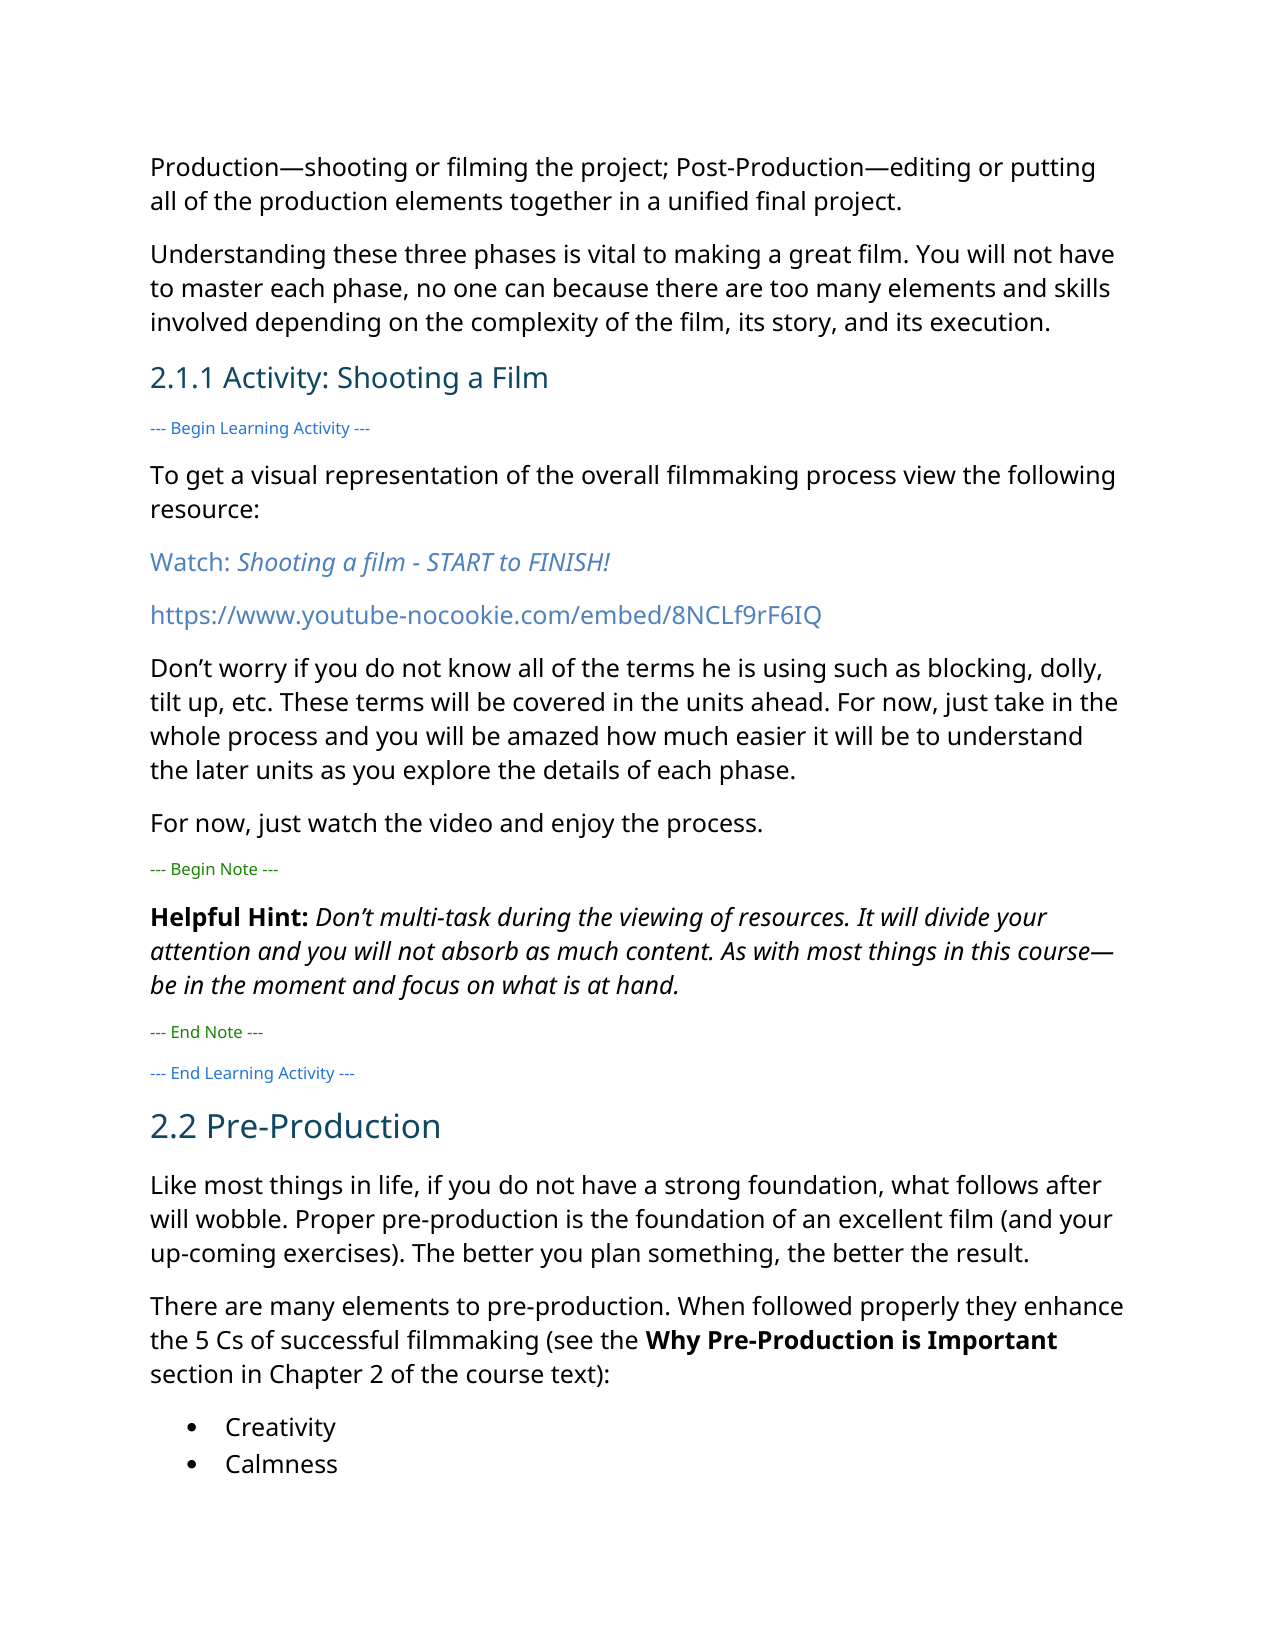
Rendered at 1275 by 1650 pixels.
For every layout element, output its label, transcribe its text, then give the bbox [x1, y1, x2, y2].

text Watch: Shooting a film - START to FINISH! [150, 544, 1125, 579]
text Like most things in life, if you do not have a strong foundation, what follows after will wobble. Proper pre-production is the foundation of an excellent film (and your up-coming exercises). The better you plan something, the better the result. [150, 1167, 1125, 1270]
text Don’t worry if you do not know all of the terms he is using such as blocking, dolly, tilt up, etc. These terms will be covered in the units ahead. For now, just take in the whole process and you will be amazed how much easier it will be to understand the later units as you explore the details of each phase. [150, 650, 1125, 786]
text https://www.youtube-nocookie.com/embed/8NCLf9rF6IQ [150, 597, 1125, 631]
text --- End Note --- [150, 1020, 1125, 1043]
text There are many elements to pre-production. When followed properly they enhance the 5 Cs of successful filmmaking (see the Why Pre-Production is Important section in Chapter 2 of the course text): [150, 1288, 1125, 1391]
text For now, just watch the video and enjoy the process. [150, 805, 1125, 839]
subtitle 2.1.1 Activity: Shooting a Film [150, 358, 1125, 397]
text --- End Learning Activity --- [150, 1062, 1125, 1084]
text Helpful Hint: Don’t multi-task during the viewing of resources. It will divide your attention and you will not absorb as much content. As with most things in this course—be in the moment and focus on what is at hand. [150, 899, 1125, 1002]
subtitle 2.2 Pre-Production [150, 1103, 1125, 1149]
text --- Begin Note --- [150, 858, 1125, 881]
text To get a visual representation of the overall filmmaking process view the following resource: [150, 458, 1125, 526]
list Creativity [187, 1409, 1125, 1443]
text Understanding these three phases is vital to making a great film. You will not have to master each phase, no one can because there are too many elements and skills involved depending on the complexity of the film, its story, and its execution. [150, 237, 1125, 339]
text --- Begin Learning Activity --- [150, 416, 1125, 439]
list Calmness [187, 1447, 1125, 1481]
